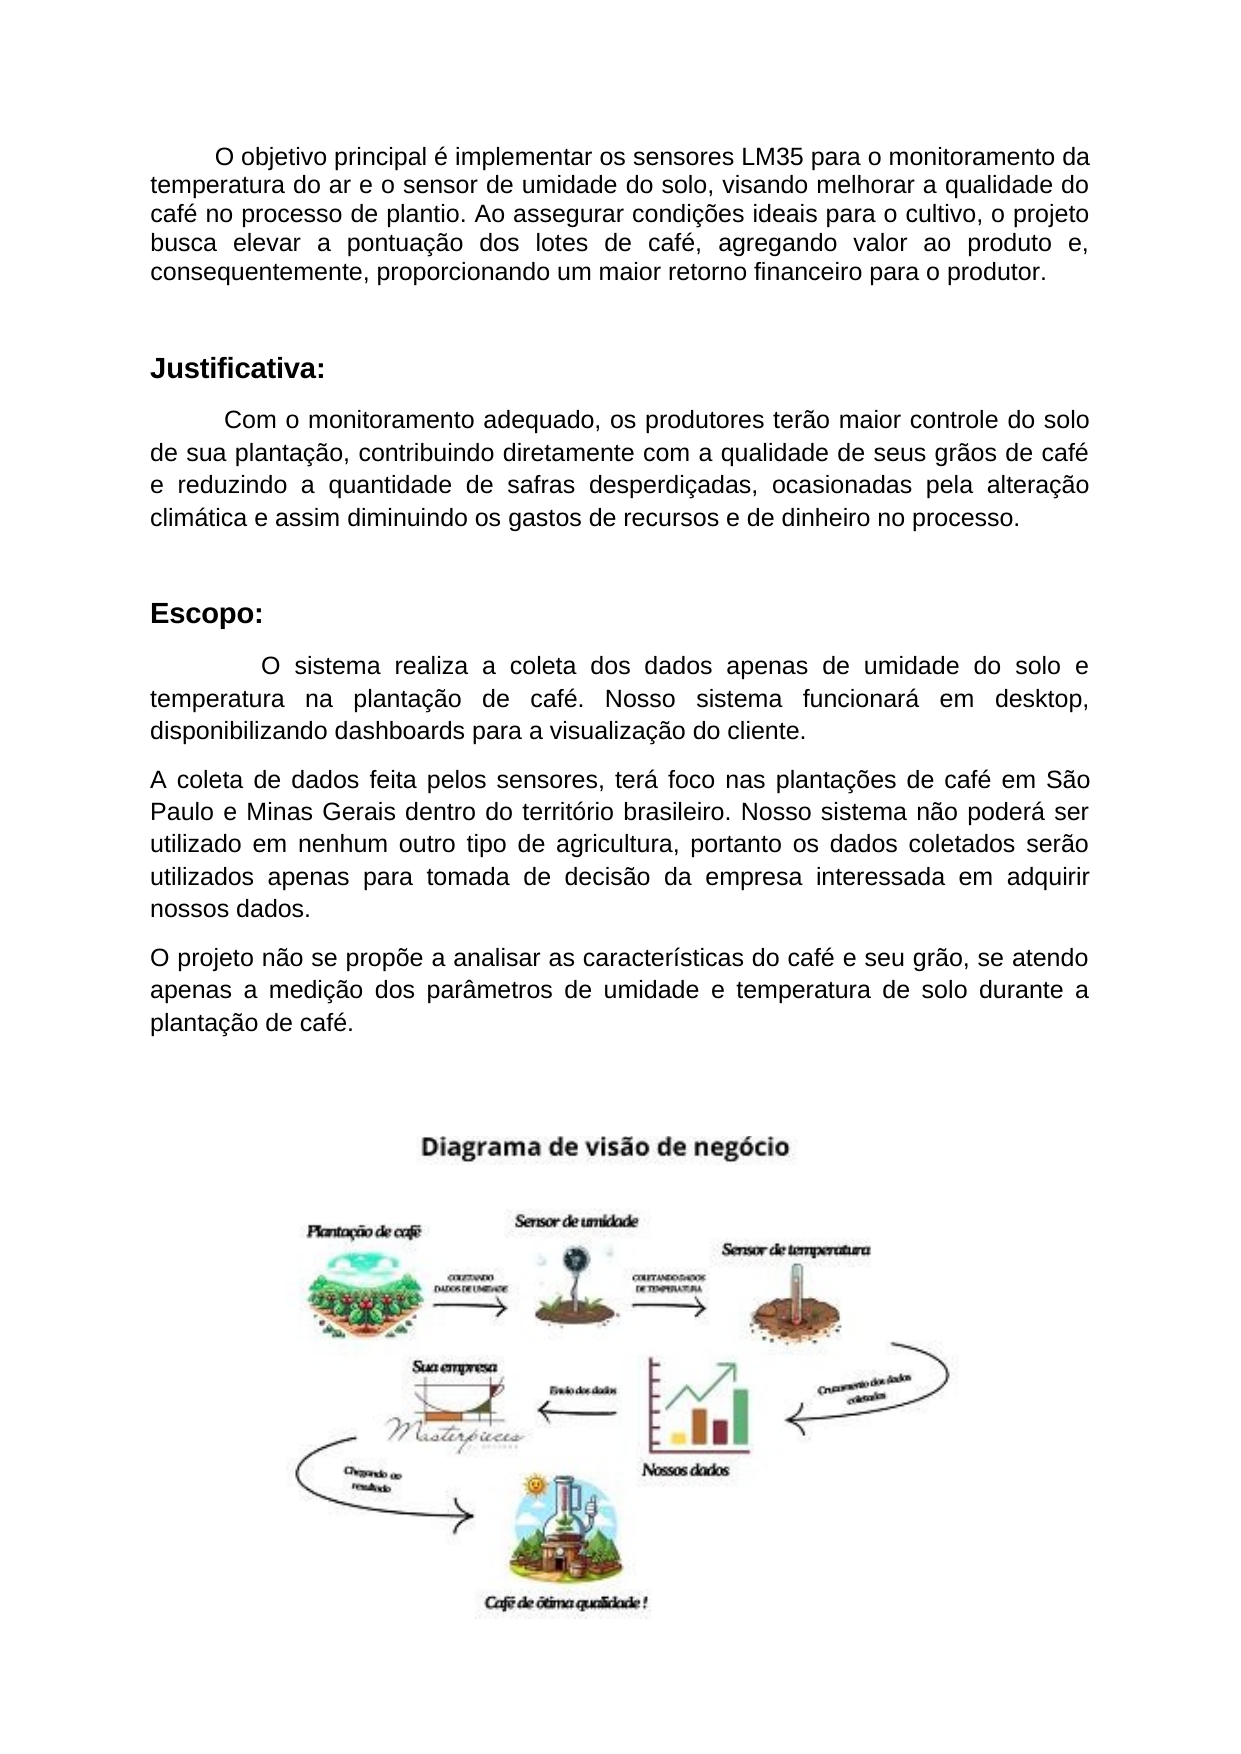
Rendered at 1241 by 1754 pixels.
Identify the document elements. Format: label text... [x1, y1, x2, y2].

text O objetivo principal é implementar os sensores LM35 para o monitoramento da temperatura do ar e o sensor de umidade do solo, visando melhorar a qualidade do café no processo de plantio. Ao assegurar condições ideais para o cultivo, o projeto busca elevar a pontuação dos lotes de café, agregando valor ao produto e, consequentemente, proporcionando um maior retorno financeiro para o produtor. [150, 142, 1091, 285]
text A coleta de dados feita pelos sensores, terá foco nas plantações de café em São Paulo e Minas Gerais dentro do território brasileiro. Nosso sistema não poderá ser utilizado em nenhum outro tipo de agricultura, portanto os dados coletados serão utilizados apenas para tomada de decisão da empresa interessada em adquirir nossos dados. [150, 765, 1091, 923]
subtitle Justificativa: [150, 351, 1105, 384]
text O sistema realiza a coleta dos dados apenas de umidade do solo e temperatura na plantação de café. Nosso sistema funcionará em desktop, disponibilizando dashboards para a visualização do cliente. [150, 651, 1091, 745]
text Com o monitoramento adequado, os produtores terão maior controle do solo de sua plantação, contribuindo diretamente com a qualidade de seus grãos de café e reduzindo a quantidade de safras desperdiçadas, ocasionadas pela alteração climática e assim diminuindo os gastos de recursos e de dinheiro no processo. [150, 406, 1091, 531]
text Escopo: [150, 597, 1105, 630]
text O projeto não se propõe a analisar as características do café e seu grão, se atendo apenas a medição dos parâmetros de umidade e temperatura de solo durante a plantação de café. [150, 943, 1091, 1036]
